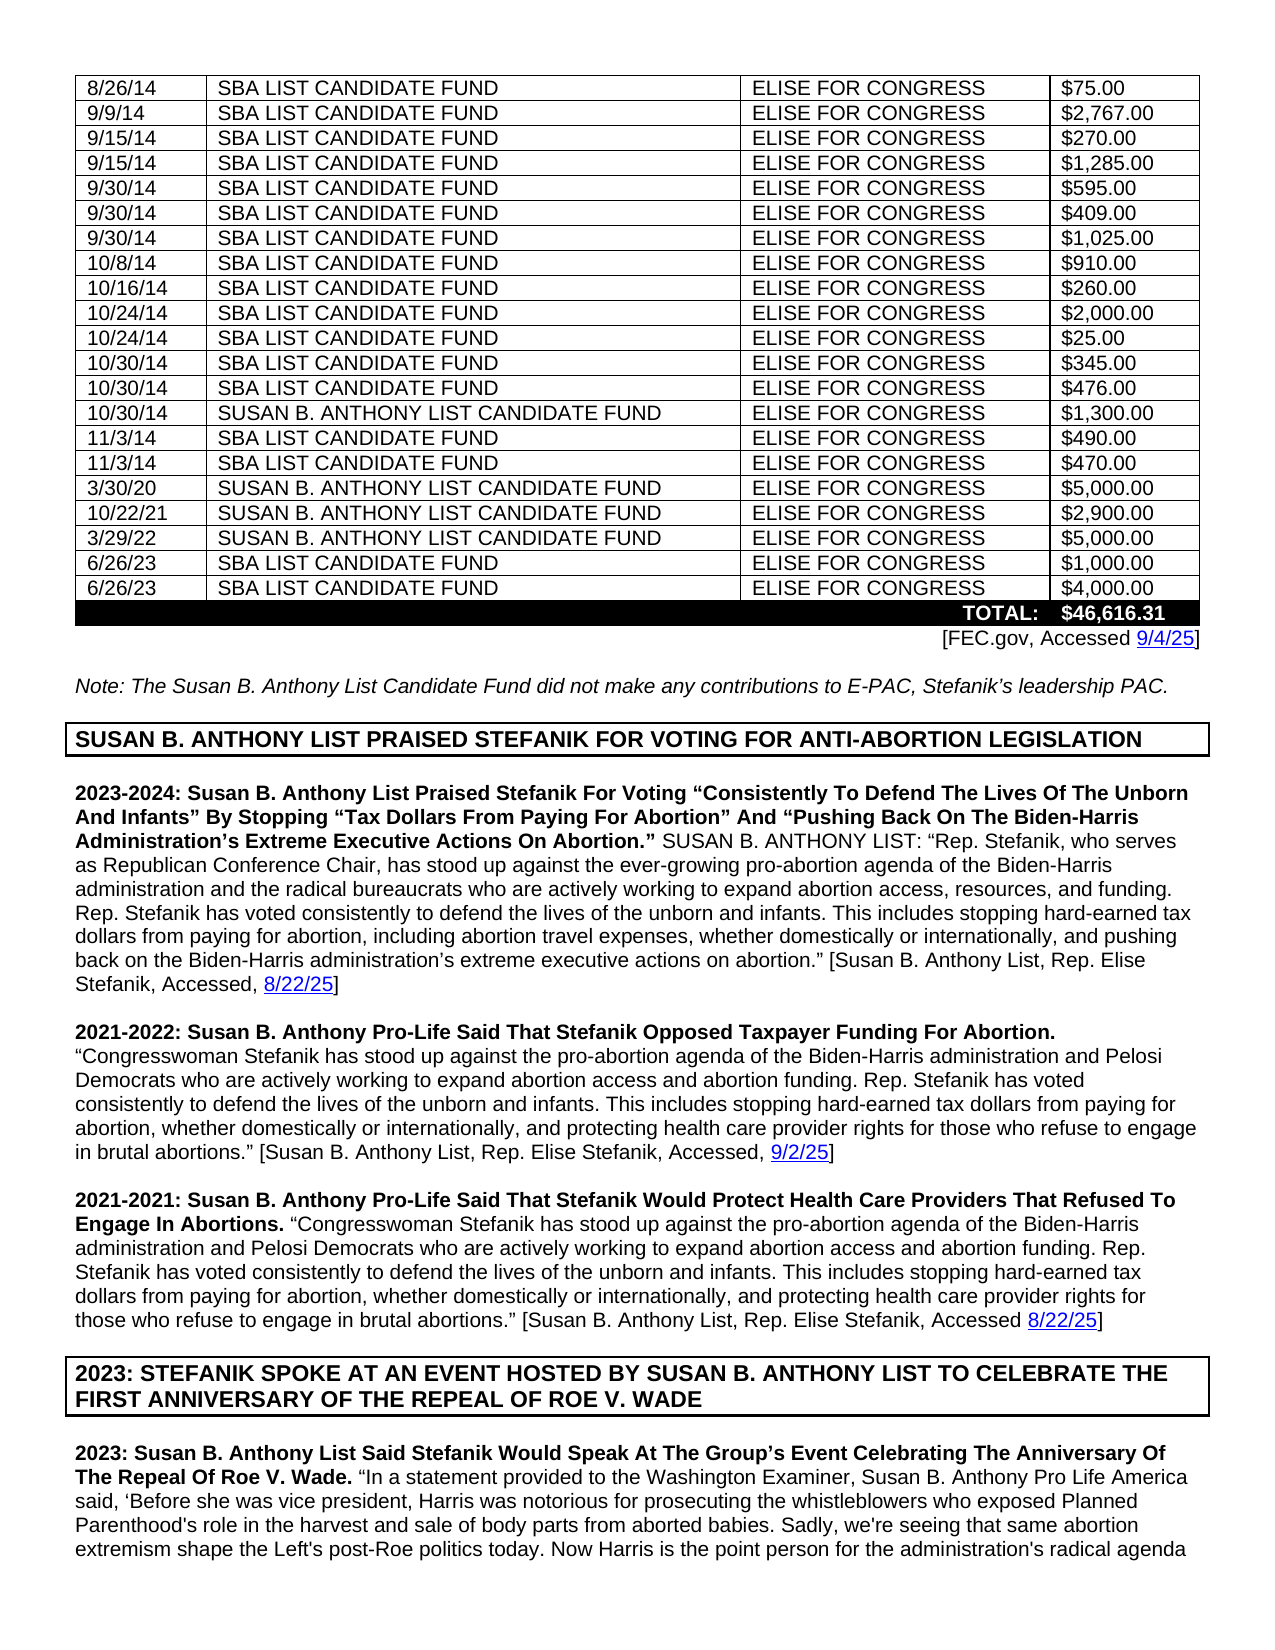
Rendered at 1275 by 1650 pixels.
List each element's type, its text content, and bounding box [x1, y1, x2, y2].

table_cell SBA LIST CANDIDATE FUND [207, 251, 740, 275]
table_cell ELISE FOR CONGRESS [741, 501, 1049, 525]
table_cell 10/30/14 [76, 376, 206, 400]
table_cell SBA LIST CANDIDATE FUND [207, 326, 740, 350]
table_cell SUSAN B. ANTHONY LIST CANDIDATE FUND [207, 501, 740, 525]
table_cell 6/26/23 [76, 576, 206, 600]
table_cell ELISE FOR CONGRESS [741, 151, 1049, 175]
table_cell $476.00 [1051, 376, 1199, 400]
table_cell ELISE FOR CONGRESS [741, 326, 1049, 350]
table_cell 9/15/14 [76, 151, 206, 175]
table_cell 9/30/14 [76, 176, 206, 200]
table_cell SBA LIST CANDIDATE FUND [207, 551, 740, 575]
table_cell $595.00 [1051, 176, 1199, 200]
table_cell $75.00 [1051, 76, 1199, 100]
table_cell $1,000.00 [1051, 551, 1199, 575]
table_cell ELISE FOR CONGRESS [741, 476, 1049, 500]
text 2021-2021: Susan B. Anthony Pro-Life Said That Stefanik Would Protect Health Care Providers That Refused To Engage In Abortions. “Congresswoman Stefanik has stood up against the pro-abortion agenda of the Biden-Harris administration and Pelosi Democrats who are actively working to expand abortion access and abortion funding. Rep. Stefanik has voted consistently to defend the lives of the unborn and infants. This includes stopping hard-earned tax dollars from paying for abortion, whether domestically or internationally, and protecting health care provider rights for those who refuse to engage in brutal abortions.” [Susan B. Anthony List, Rep. Elise Stefanik, Accessed 8/22/25] [75, 1188, 1200, 1332]
table_cell $1,025.00 [1051, 226, 1199, 250]
table_cell 10/16/14 [76, 276, 206, 300]
table_cell 10/24/14 [76, 326, 206, 350]
table_cell 3/29/22 [76, 526, 206, 550]
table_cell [207, 101, 740, 125]
text [FEC.gov, Accessed 9/4/25] [75, 626, 1200, 650]
table_cell $5,000.00 [1051, 476, 1199, 500]
table_cell SBA LIST CANDIDATE FUND [207, 226, 740, 250]
table_cell 3/30/20 [76, 476, 206, 500]
table_cell 9/15/14 [76, 126, 206, 150]
table_cell $270.00 [1051, 126, 1199, 150]
table_cell SBA LIST CANDIDATE FUND [207, 301, 740, 325]
table_cell 6/26/23 [76, 551, 206, 575]
table_cell ELISE FOR CONGRESS [741, 101, 1049, 125]
table_cell ELISE FOR CONGRESS [741, 76, 1049, 100]
text 2023-2024: Susan B. Anthony List Praised Stefanik For Voting “Consistently To Defend The Lives Of The Unborn And Infants” By Stopping “Tax Dollars From Paying For Abortion” And “Pushing Back On The Biden-Harris Administration’s Extreme Executive Actions On Abortion.” SUSAN B. ANTHONY LIST: “Rep. Stefanik, who serves as Republican Conference Chair, has stood up against the ever-growing pro-abortion agenda of the Biden-Harris administration and the radical bureaucrats who are actively working to expand abortion access, resources, and funding. Rep. Stefanik has voted consistently to defend the lives of the unborn and infants. This includes stopping hard-earned tax dollars from paying for abortion, including abortion travel expenses, whether domestically or internationally, and pushing back on the Biden-Harris administration’s extreme executive actions on abortion.” [Susan B. Anthony List, Rep. Elise Stefanik, Accessed, 8/22/25] [75, 781, 1200, 996]
table_cell $2,900.00 [1051, 501, 1199, 525]
table_cell ELISE FOR CONGRESS [741, 376, 1049, 400]
table_cell 9/9/14 [76, 101, 206, 125]
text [75, 1441, 1200, 1560]
table_cell SUSAN B. ANTHONY LIST CANDIDATE FUND [207, 476, 740, 500]
table_cell SUSAN B. ANTHONY LIST CANDIDATE FUND [207, 526, 740, 550]
table_cell ELISE FOR CONGRESS [741, 301, 1049, 325]
table_cell ELISE FOR CONGRESS [741, 401, 1049, 425]
table_cell ELISE FOR CONGRESS [741, 251, 1049, 275]
table_cell $2,767.00 [1051, 101, 1199, 125]
table_cell $1,300.00 [1051, 401, 1199, 425]
table_cell 11/3/14 [76, 426, 206, 450]
text 2023: STEFANIK SPOKE AT AN EVENT HOSTED BY SUSAN B. ANTHONY LIST TO CELEBRATE THE FIRST ANNIVERSARY OF THE REPEAL OF ROE V. WADE [67, 1358, 1208, 1414]
table_cell 9/30/14 [76, 201, 206, 225]
table_cell SBA LIST CANDIDATE FUND [207, 201, 740, 225]
table_cell $46,616.31 [1051, 601, 1199, 625]
text 2021-2022: Susan B. Anthony Pro-Life Said That Stefanik Opposed Taxpayer Funding For Abortion. “Congresswoman Stefanik has stood up against the pro-abortion agenda of the Biden-Harris administration and Pelosi Democrats who are actively working to expand abortion access and abortion funding. Rep. Stefanik has voted consistently to defend the lives of the unborn and infants. This includes stopping hard-earned tax dollars from paying for abortion, whether domestically or internationally, and protecting health care provider rights for those who refuse to engage in brutal abortions.” [Susan B. Anthony List, Rep. Elise Stefanik, Accessed, 9/2/25] [75, 1020, 1200, 1164]
table_cell ELISE FOR CONGRESS [741, 276, 1049, 300]
table_cell $910.00 [1051, 251, 1199, 275]
table_cell $470.00 [1051, 451, 1199, 475]
table_cell ELISE FOR CONGRESS [741, 451, 1049, 475]
table_cell ELISE FOR CONGRESS [741, 226, 1049, 250]
table_cell SBA LIST CANDIDATE FUND [207, 576, 740, 600]
table_cell SBA LIST CANDIDATE FUND [207, 376, 740, 400]
table_cell 10/30/14 [76, 351, 206, 375]
table_cell ELISE FOR CONGRESS [741, 526, 1049, 550]
table_cell SBA LIST CANDIDATE FUND [207, 426, 740, 450]
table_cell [207, 76, 740, 100]
table_cell ELISE FOR CONGRESS [741, 426, 1049, 450]
table_cell TOTAL: [76, 601, 1049, 625]
table_cell SBA LIST CANDIDATE FUND [207, 451, 740, 475]
table_cell 10/8/14 [76, 251, 206, 275]
table_cell 9/30/14 [76, 226, 206, 250]
table_cell SBA LIST CANDIDATE FUND [207, 351, 740, 375]
table_cell $1,285.00 [1051, 151, 1199, 175]
table_cell $5,000.00 [1051, 526, 1199, 550]
table_cell $4,000.00 [1051, 576, 1199, 600]
table_cell SBA LIST CANDIDATE FUND [207, 276, 740, 300]
table_cell 8/26/14 [76, 76, 206, 100]
table_cell 10/24/14 [76, 301, 206, 325]
table_cell $409.00 [1051, 201, 1199, 225]
table_cell 10/30/14 [76, 401, 206, 425]
table_cell $345.00 [1051, 351, 1199, 375]
table_cell ELISE FOR CONGRESS [741, 201, 1049, 225]
table_cell ELISE FOR CONGRESS [741, 126, 1049, 150]
table_cell ELISE FOR CONGRESS [741, 576, 1049, 600]
table_cell $260.00 [1051, 276, 1199, 300]
table_cell $490.00 [1051, 426, 1199, 450]
table_cell SBA LIST CANDIDATE FUND [207, 176, 740, 200]
table_cell ELISE FOR CONGRESS [741, 176, 1049, 200]
table_cell SBA LIST CANDIDATE FUND [207, 151, 740, 175]
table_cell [207, 126, 740, 150]
table_cell 11/3/14 [76, 451, 206, 475]
table_cell SUSAN B. ANTHONY LIST CANDIDATE FUND [207, 401, 740, 425]
table_cell ELISE FOR CONGRESS [741, 351, 1049, 375]
table_cell $2,000.00 [1051, 301, 1199, 325]
text Note: The Susan B. Anthony List Candidate Fund did not make any contributions to E-PAC, Stefanik’s leadership PAC. [75, 674, 1200, 698]
table_cell $25.00 [1051, 326, 1199, 350]
table_cell ELISE FOR CONGRESS [741, 551, 1049, 575]
text SUSAN B. ANTHONY LIST PRAISED STEFANIK FOR VOTING FOR ANTI-ABORTION LEGISLATION [67, 724, 1208, 754]
table_cell 10/22/21 [76, 501, 206, 525]
